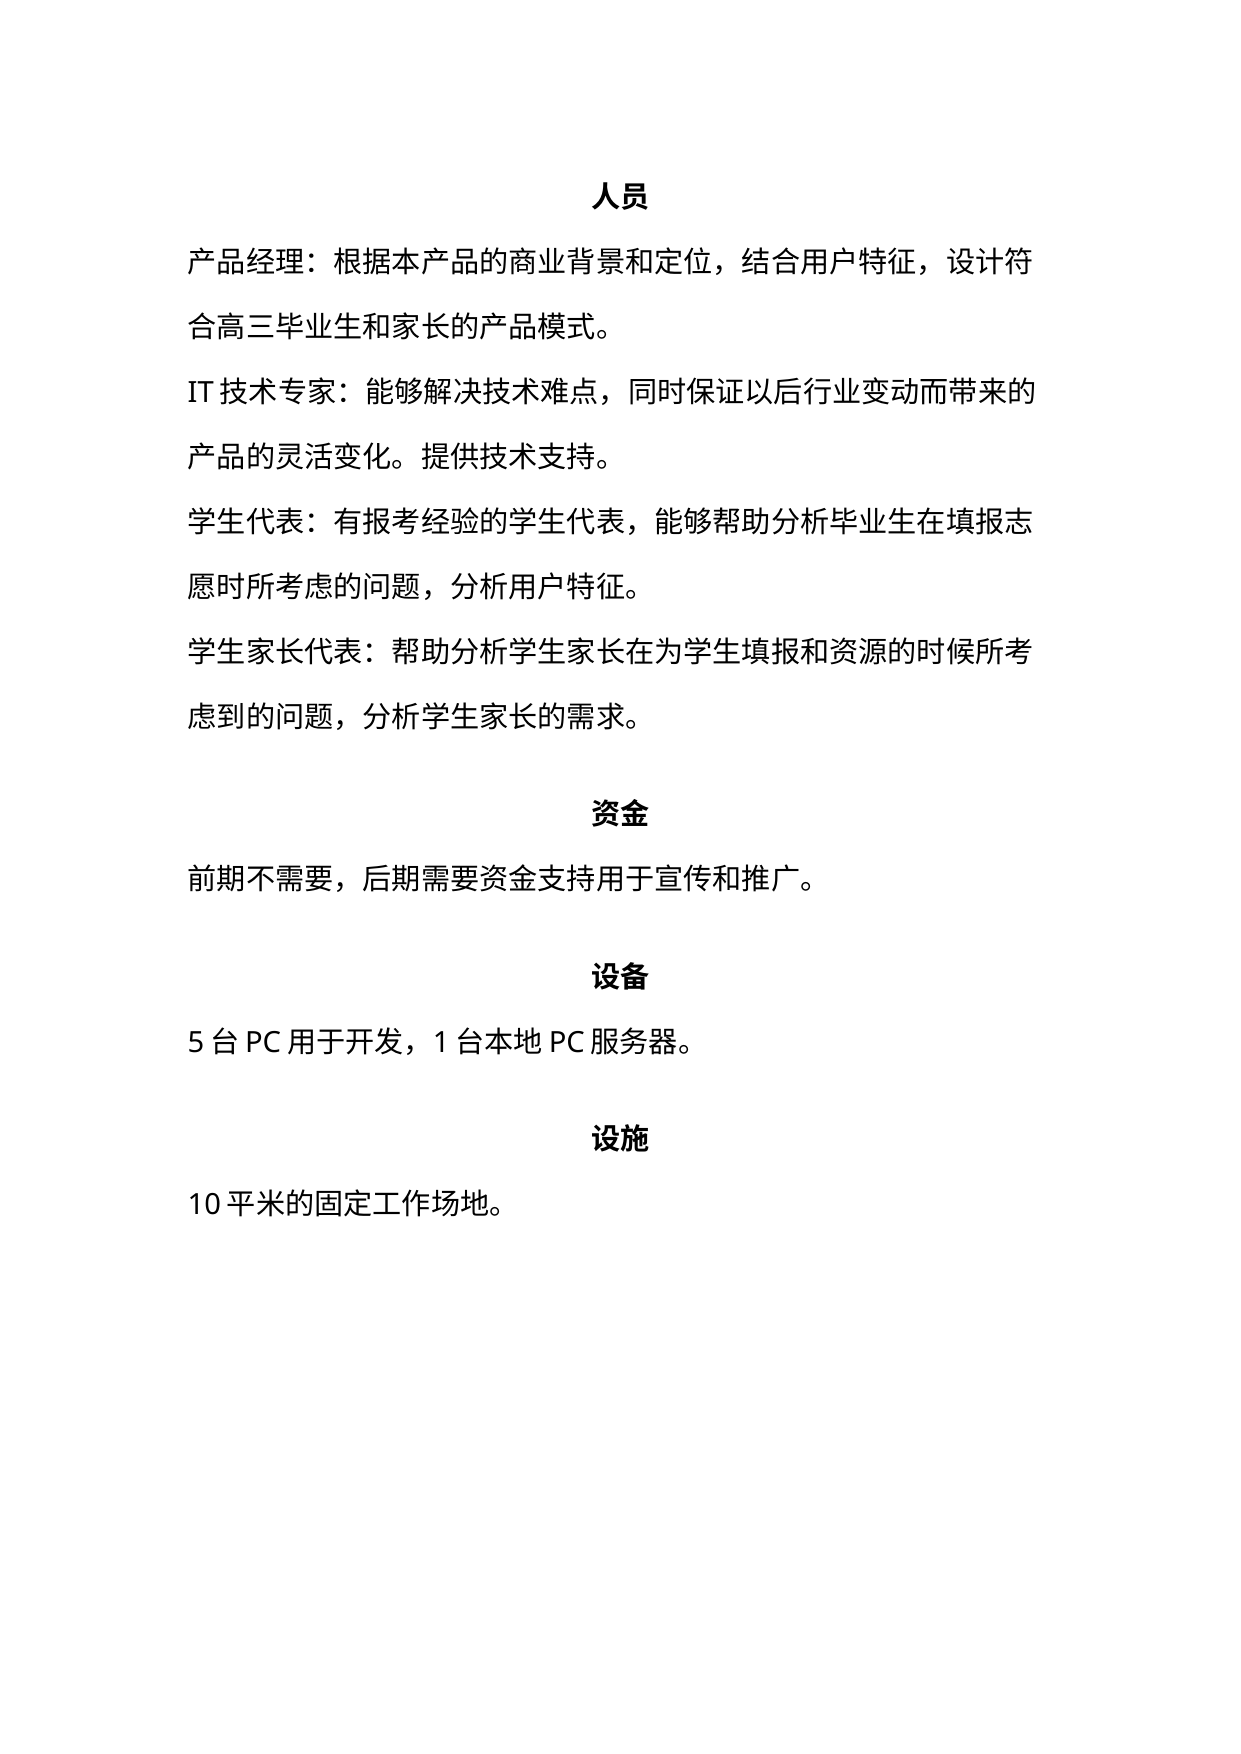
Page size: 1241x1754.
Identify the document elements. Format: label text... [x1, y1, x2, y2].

text 设备 [187, 942, 1053, 1007]
text 学生代表：有报考经验的学生代表，能够帮助分析毕业生在填报志愿时所考虑的问题，分析用户特征。 [187, 487, 1053, 617]
text 设施 [187, 1104, 1053, 1169]
text IT技术专家：能够解决技术难点，同时保证以后行业变动而带来的产品的灵活变化。提供技术支持。 [187, 357, 1053, 487]
text 学生家长代表：帮助分析学生家长在为学生填报和资源的时候所考虑到的问题，分析学生家长的需求。 [187, 617, 1053, 747]
text 产品经理：根据本产品的商业背景和定位，结合用户特征，设计符合高三毕业生和家长的产品模式。 [187, 227, 1053, 357]
text 5台PC用于开发，1台本地PC服务器。 [187, 1007, 1053, 1072]
text 前期不需要，后期需要资金支持用于宣传和推广。 [187, 844, 1053, 909]
text 人员 [187, 162, 1053, 227]
text 资金 [187, 779, 1053, 844]
text 10平米的固定工作场地。 [187, 1169, 1053, 1234]
